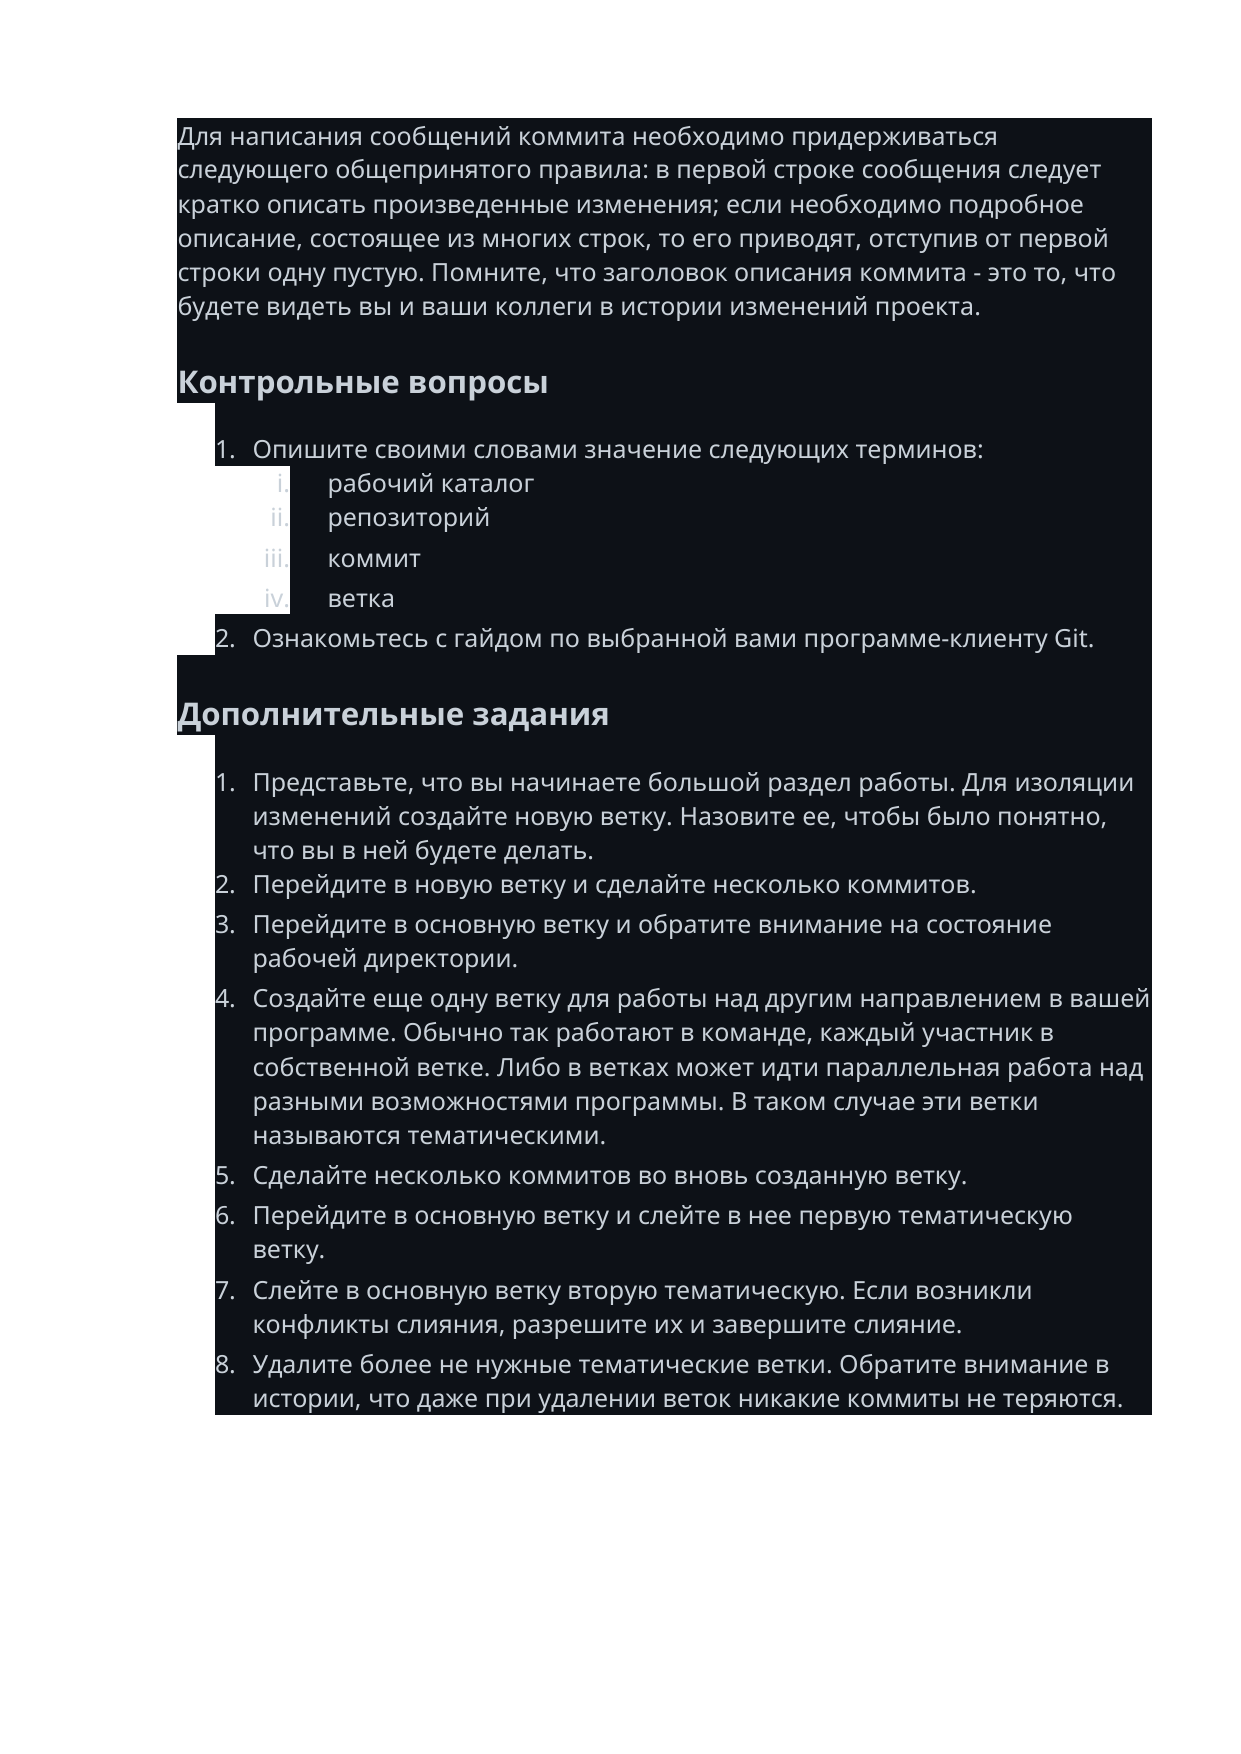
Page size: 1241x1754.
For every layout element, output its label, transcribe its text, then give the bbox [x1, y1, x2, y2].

list Сделайте несколько коммитов во вновь созданную ветку. [215, 1158, 1152, 1192]
list Слейте в основную ветку вторую тематическую. Если возникли конфликты слияния, разрешите их и завершите слияние. [215, 1272, 1152, 1340]
list коммит [290, 540, 1152, 574]
list Ознакомьтесь с гайдом по выбранной вами программе-клиенту Git. [215, 621, 1152, 655]
list Перейдите в основную ветку и обратите внимание на состояние рабочей директории. [215, 907, 1152, 975]
text Контрольные вопросы [177, 360, 1152, 403]
list Представьте, что вы начинаете большой раздел работы. Для изоляции изменений создайте новую ветку. Назовите ее, чтобы было понятно, что вы в ней будете делать. [215, 764, 1152, 866]
list Перейдите в основную ветку и слейте в нее первую тематическую ветку. [215, 1198, 1152, 1266]
list Удалите более не нужные тематические ветки. Обратите внимание в истории, что даже при удалении веток никакие коммиты не теряются. [215, 1347, 1152, 1415]
list рабочий каталог [290, 466, 1152, 500]
list Создайте еще одну ветку для работы над другим направлением в вашей программе. Обычно так работают в команде, каждый участник в собственной ветке. Либо в ветках может идти параллельная работа над разными возможностями программы. В таком случае эти ветки называются тематическими. [215, 981, 1152, 1151]
list ветка [290, 581, 1152, 614]
list репозиторий [290, 500, 1152, 534]
text Дополнительные задания [177, 692, 1152, 735]
list Опишите своими словами значение следующих терминов: [215, 432, 1152, 466]
list Перейдите в новую ветку и сделайте несколько коммитов. [215, 866, 1152, 900]
text Для написания сообщений коммита необходимо придерживаться следующего общепринятого правила: в первой строке сообщения следует кратко описать произведенные изменения; если необходимо подробное описание, состоящее из многих строк, то его приводят, отступив от первой строки одну пустую. Помните, что заголовок описания коммита - это то, что будете видеть вы и ваши коллеги в истории изменений проекта. [177, 118, 1152, 322]
